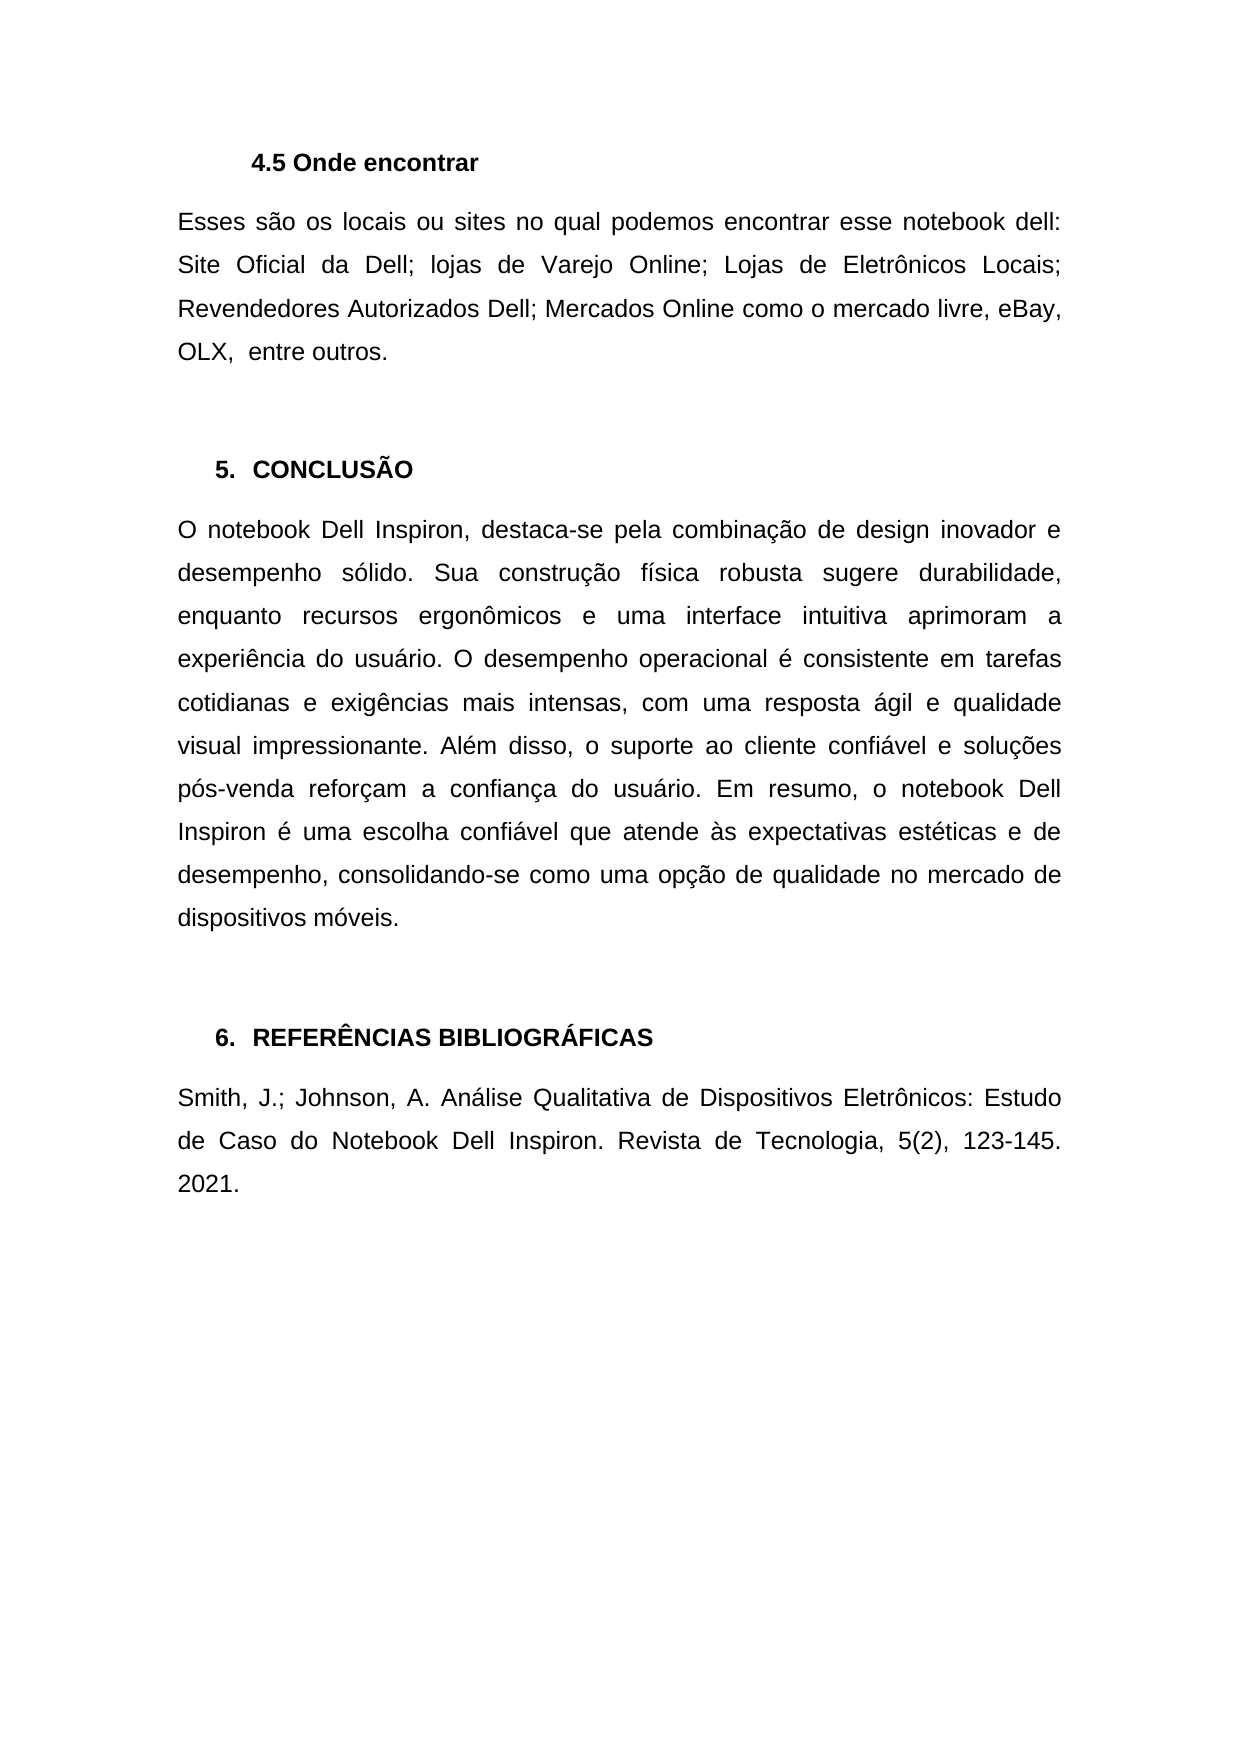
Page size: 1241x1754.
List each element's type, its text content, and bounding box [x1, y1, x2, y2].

text O notebook Dell Inspiron, destaca-se pela combinação de design inovador e desempenho sólido. Sua construção física robusta sugere durabilidade, enquanto recursos ergonômicos e uma interface intuitiva aprimoram a experiência do usuário. O desempenho operacional é consistente em tarefas cotidianas e exigências mais intensas, com uma resposta ágil e qualidade visual impressionante. Além disso, o suporte ao cliente confiável e soluções pós-venda reforçam a confiança do usuário. Em resumo, o notebook Dell Inspiron é uma escolha confiável que atende às expectativas estéticas e de desempenho, consolidando-se como uma opção de qualidade no mercado de dispositivos móveis. [177, 515, 1063, 932]
subtitle CONCLUSÃO [215, 455, 1063, 484]
subtitle REFERÊNCIAS BIBLIOGRÁFICAS [215, 1023, 1063, 1051]
subtitle 4.5 Onde encontrar [177, 148, 1063, 176]
text Esses são os locais ou sites no qual podemos encontrar esse notebook dell: Site Oficial da Dell; lojas de Varejo Online; Lojas de Eletrônicos Locais; Revendedores Autorizados Dell; Mercados Online como o mercado livre, eBay, OLX, entre outros. [177, 207, 1063, 366]
text Smith, J.; Johnson, A. Análise Qualitativa de Dispositivos Eletrônicos: Estudo de Caso do Notebook Dell Inspiron. Revista de Tecnologia, 5(2), 123-145. 2021. [177, 1082, 1063, 1197]
